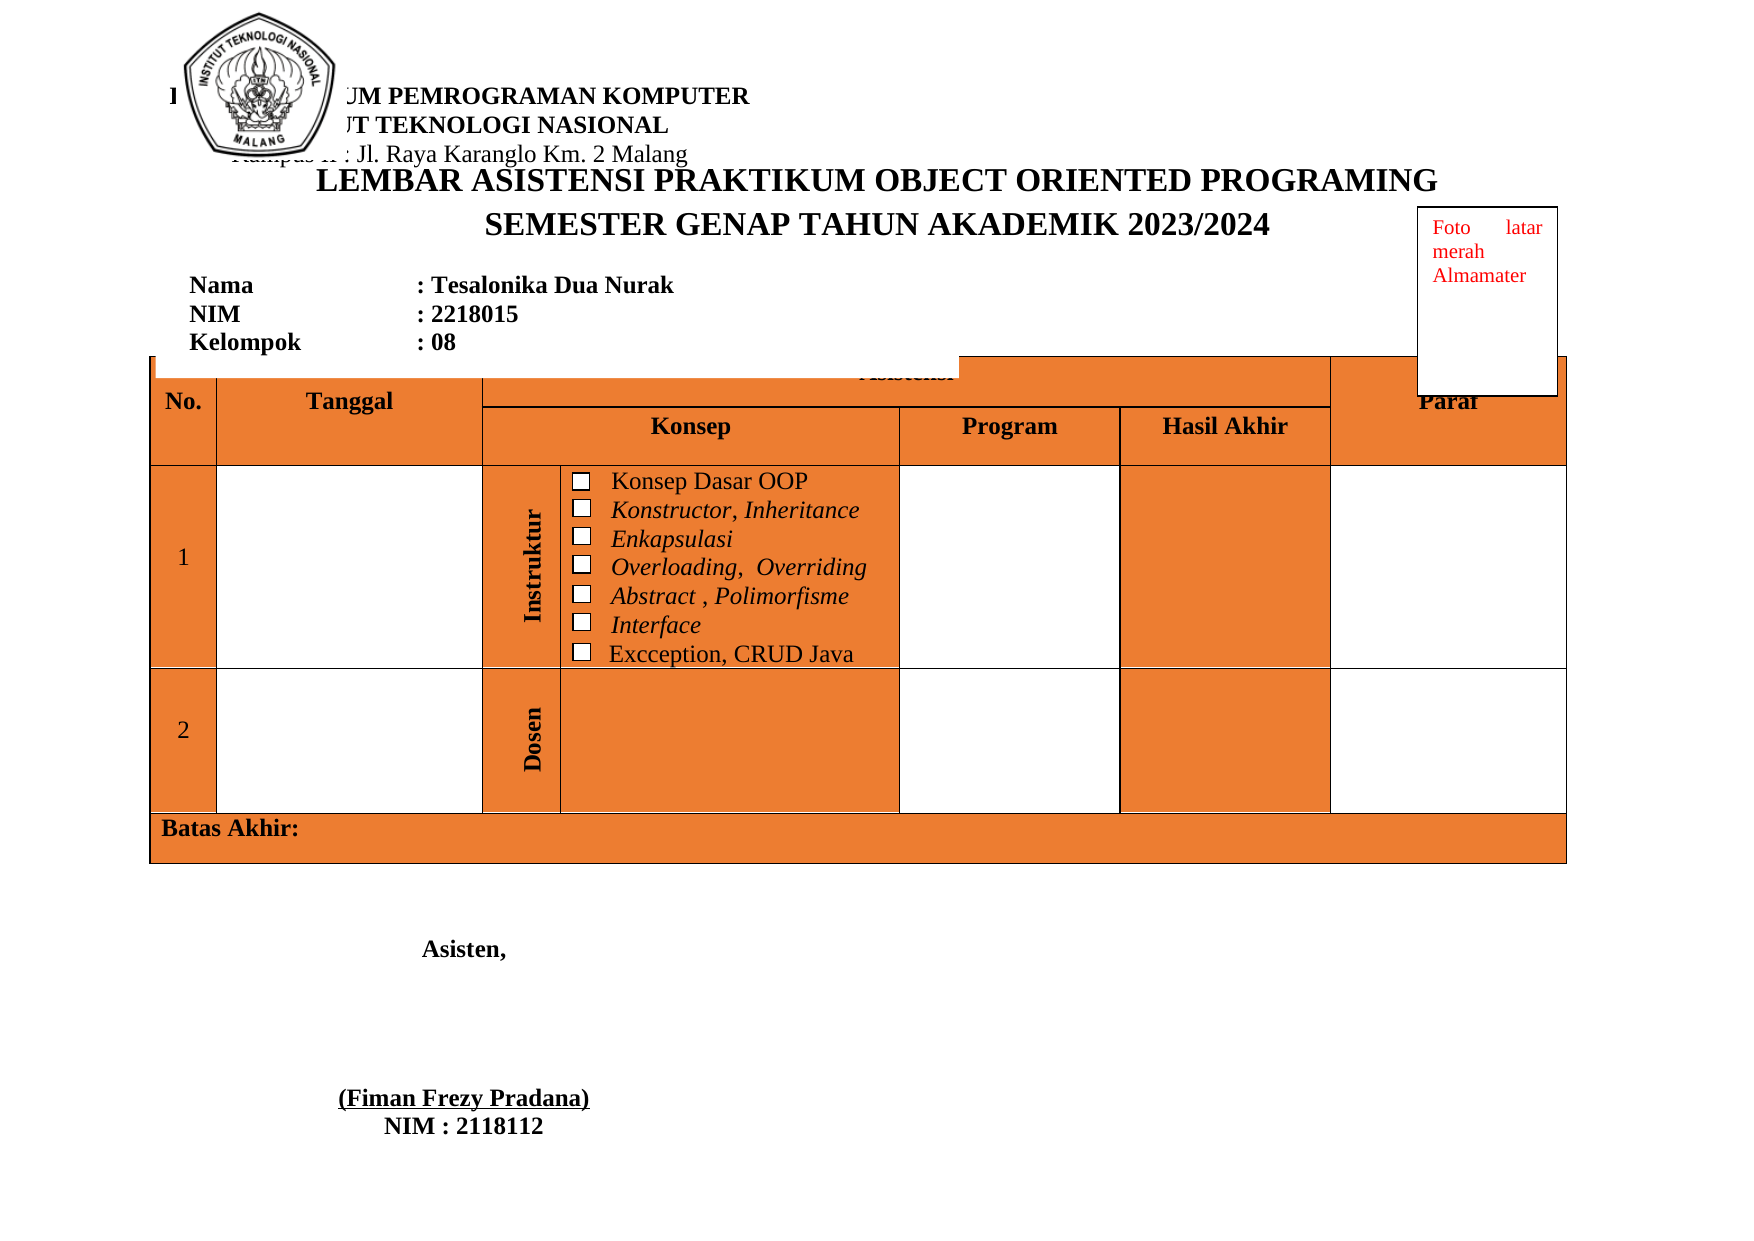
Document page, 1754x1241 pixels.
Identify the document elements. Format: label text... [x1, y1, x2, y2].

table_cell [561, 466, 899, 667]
text SEMESTER GENAP TAHUN AKADEMIK 2023/2024 [150, 204, 1604, 242]
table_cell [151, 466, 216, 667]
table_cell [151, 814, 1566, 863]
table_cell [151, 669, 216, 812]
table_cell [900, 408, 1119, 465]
picture [175, 5, 347, 158]
text LEMBAR ASISTENSI PRAKTIKUM OBJECT ORIENTED PROGRAMING [150, 160, 1604, 198]
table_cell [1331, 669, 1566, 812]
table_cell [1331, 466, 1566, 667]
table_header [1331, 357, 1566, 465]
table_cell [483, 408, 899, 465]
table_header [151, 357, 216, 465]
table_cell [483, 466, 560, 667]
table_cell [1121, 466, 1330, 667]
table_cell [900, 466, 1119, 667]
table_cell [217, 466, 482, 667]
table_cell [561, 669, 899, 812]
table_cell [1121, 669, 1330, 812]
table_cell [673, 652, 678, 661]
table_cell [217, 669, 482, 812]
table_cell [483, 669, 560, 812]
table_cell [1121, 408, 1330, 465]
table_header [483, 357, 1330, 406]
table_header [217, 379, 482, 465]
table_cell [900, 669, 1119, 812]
